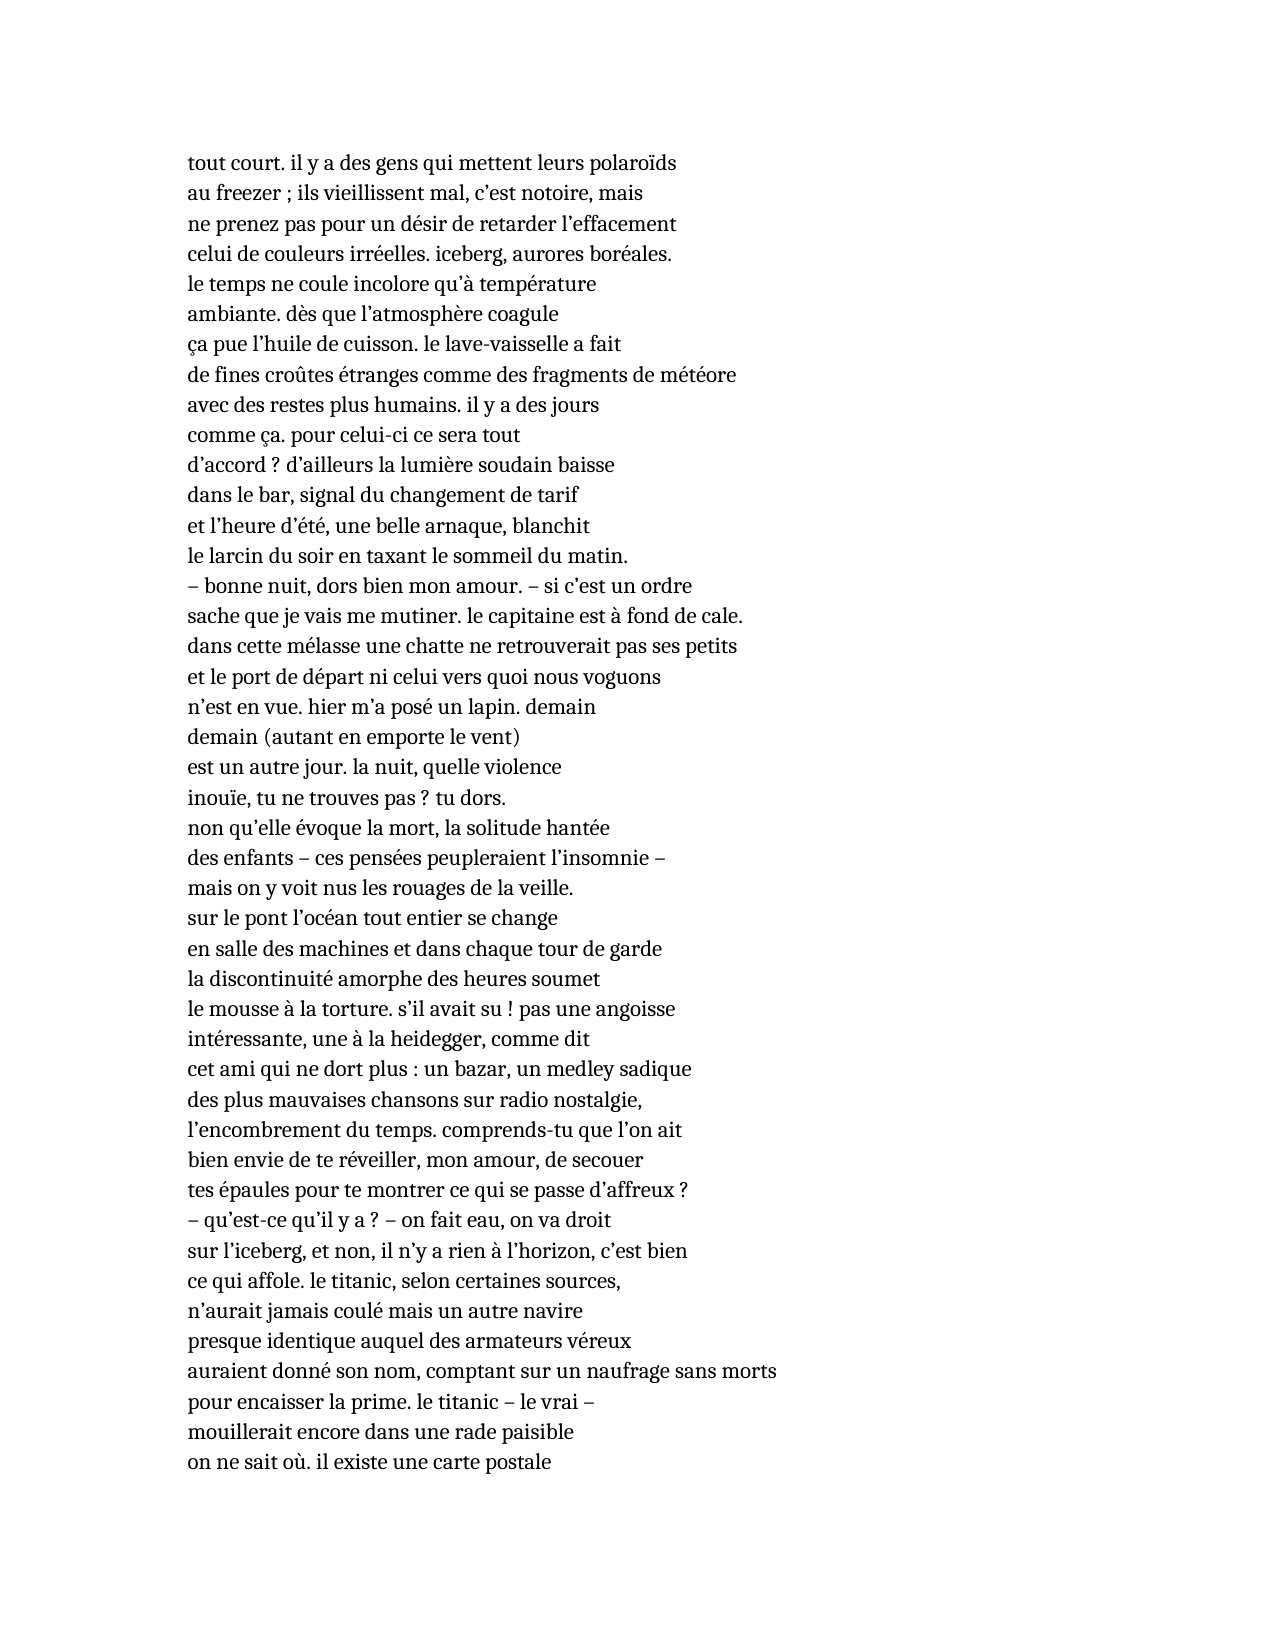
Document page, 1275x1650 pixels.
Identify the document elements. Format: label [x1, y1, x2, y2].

text [187, 150, 1087, 1475]
